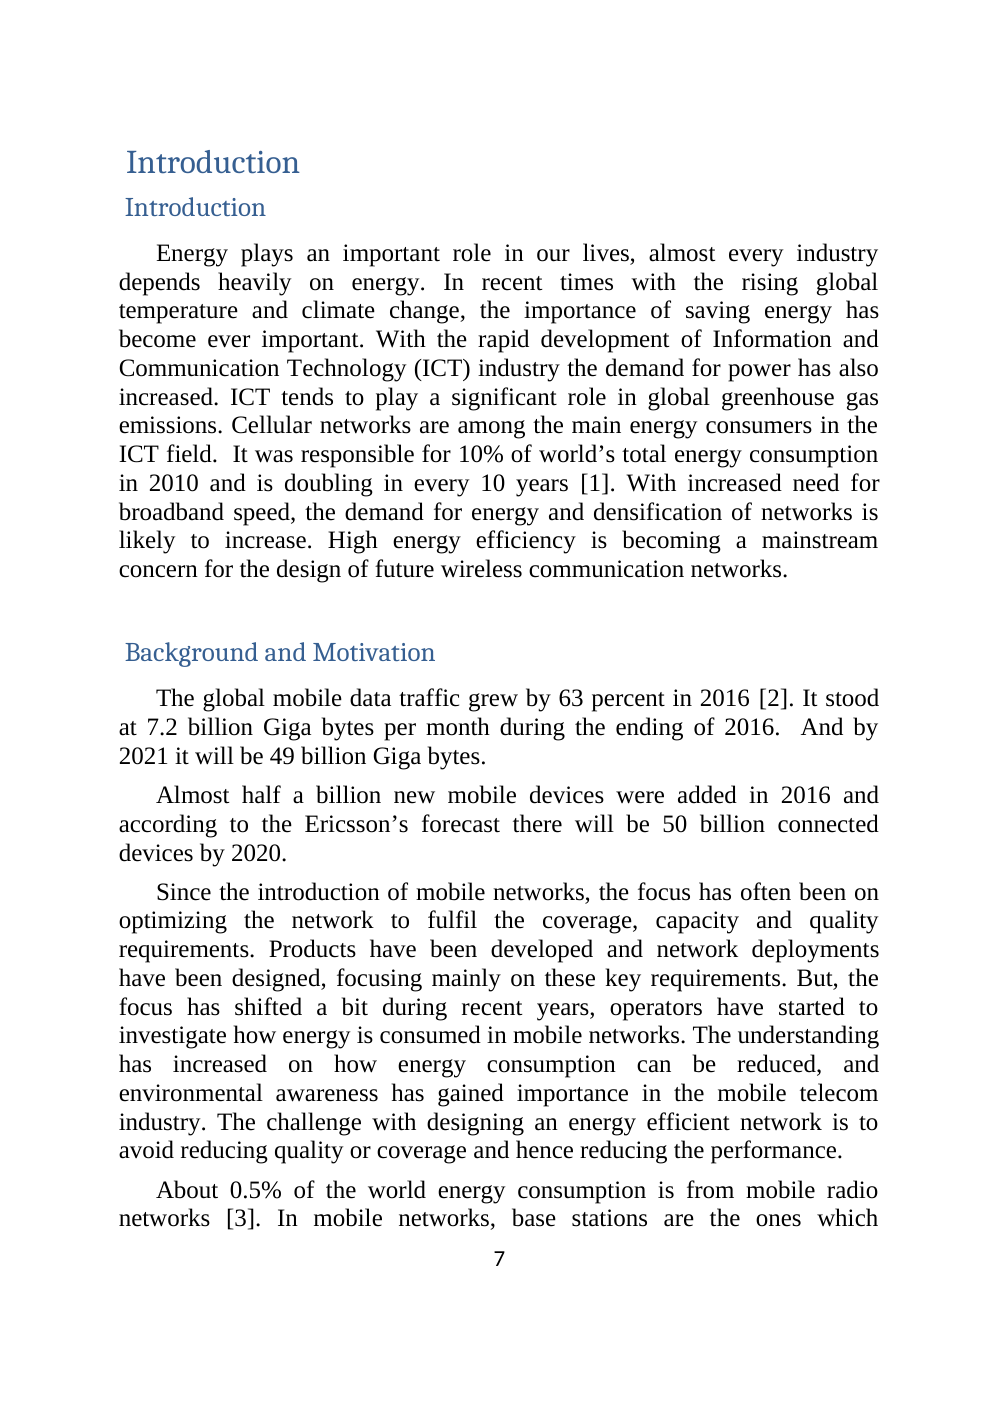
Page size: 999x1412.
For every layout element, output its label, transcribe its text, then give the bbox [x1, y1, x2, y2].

text Energy plays an important role in our lives, almost every industry depends heavily on energy. In recent times with the rising global temperature and climate change, the importance of saving energy has become ever important. With the rapid development of Information and Communication Technology (ICT) industry the demand for power has also increased. ICT tends to play a significant role in global greenhouse gas emissions. Cellular networks are among the main energy consumers in the ICT field. It was responsible for 10% of world’s total energy consumption in 2010 and is doubling in every 10 years . With increased need for broadband speed, the demand for energy and densification of networks is likely to increase. High energy efficiency is becoming a mainstream concern for the design of future wireless communication networks. [118, 238, 879, 583]
subtitle Introduction [118, 143, 879, 182]
subtitle Background and Motivation [118, 637, 879, 668]
text Since the introduction of mobile networks, the focus has often been on optimizing the network to fulfil the coverage, capacity and quality requirements. Products have been developed and network deployments have been designed, focusing mainly on these key requirements. But, the focus has shifted a bit during recent years, operators have started to investigate how energy is consumed in mobile networks. The understanding has increased on how energy consumption can be reduced, and environmental awareness has gained importance in the mobile telecom industry. The challenge with designing an energy efficient network is to avoid reducing quality or coverage and hence reducing the performance. [118, 877, 879, 1164]
subtitle Introduction [118, 192, 879, 223]
text Almost half a billion new mobile devices were added in 2016 and according to the Ericsson’s forecast there will be 50 billion connected devices by 2020. [118, 780, 879, 866]
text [118, 1175, 879, 1232]
text The global mobile data traffic grew by 63 percent in 2016. It stood at 7.2 billion Giga bytes per month during the ending of 2016. And by 2021 it will be 49 billion Giga bytes. [118, 683, 879, 770]
